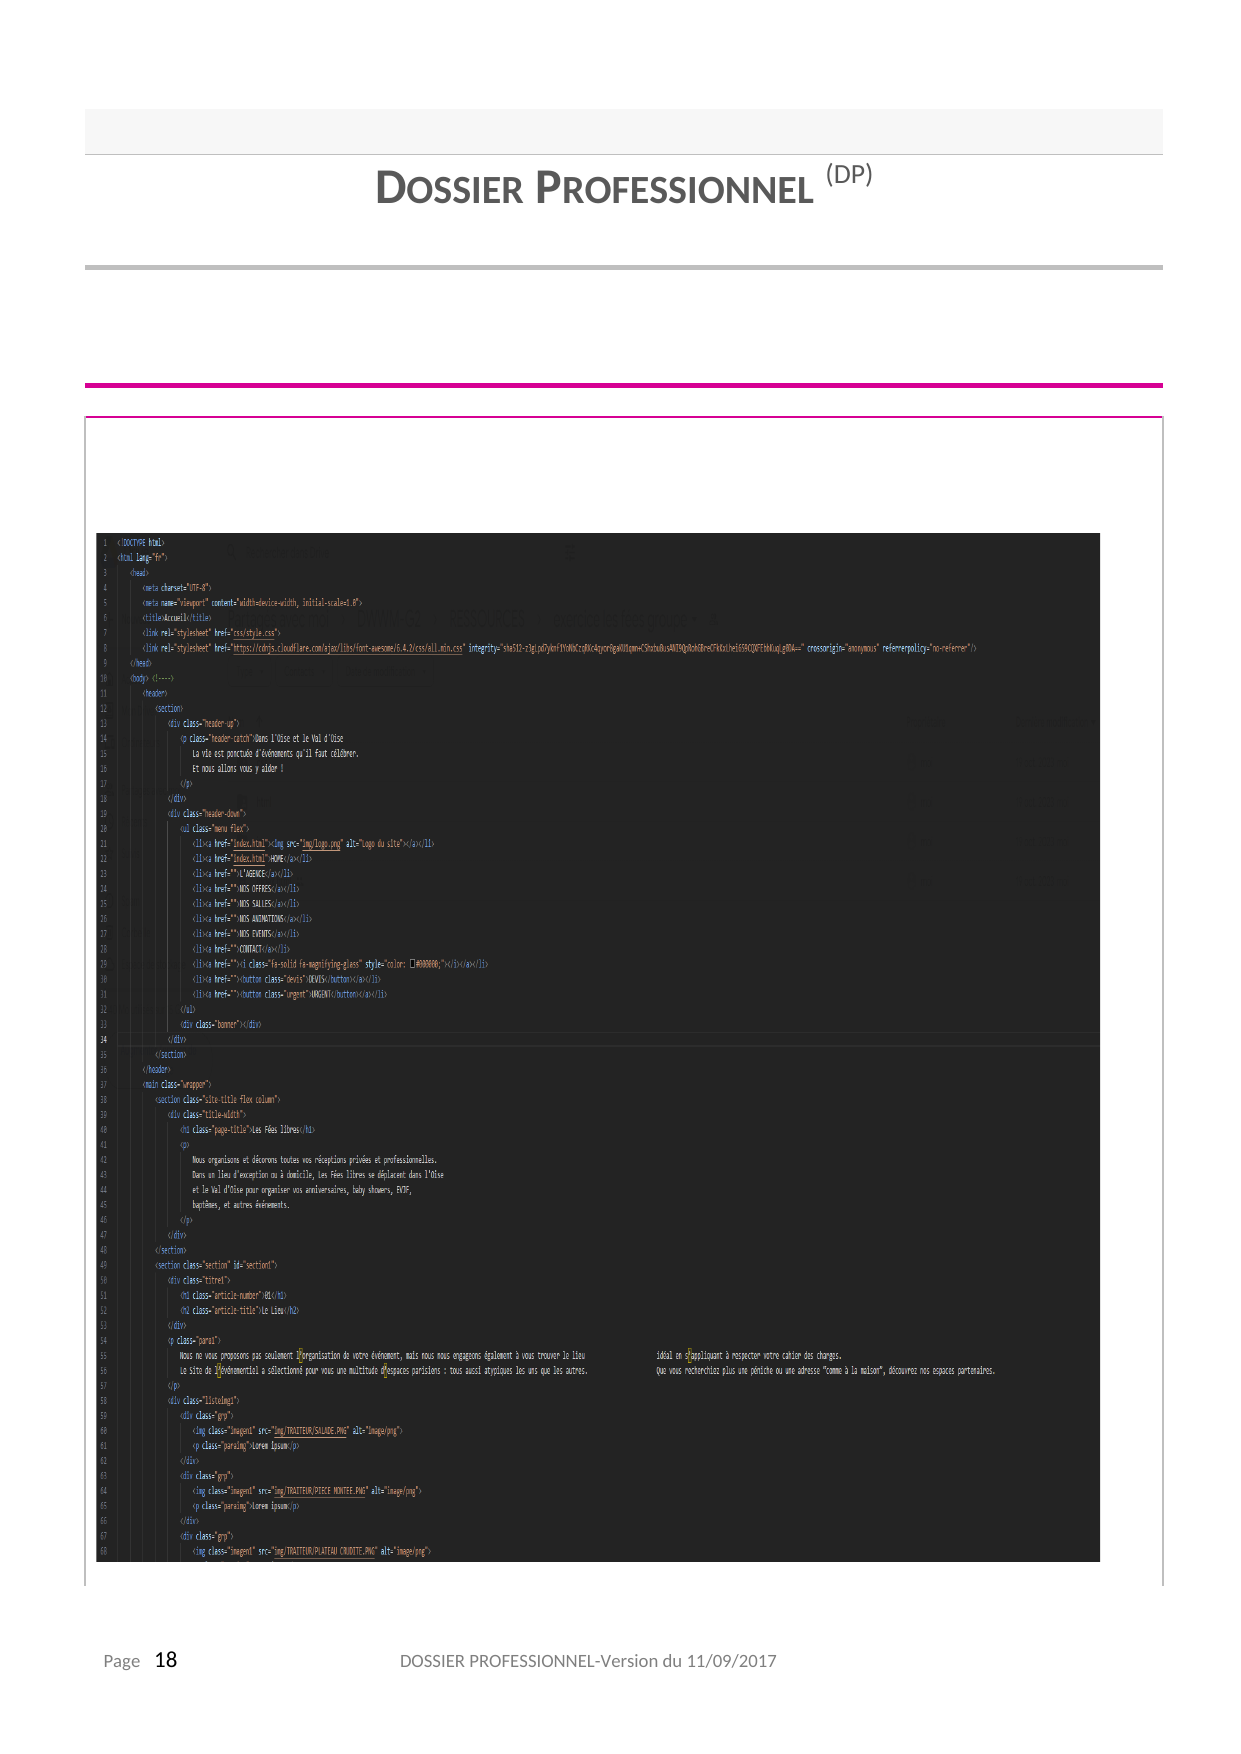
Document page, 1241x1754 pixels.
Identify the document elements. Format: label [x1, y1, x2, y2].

table_cell [86, 418, 1162, 1586]
picture [96, 533, 1101, 1562]
